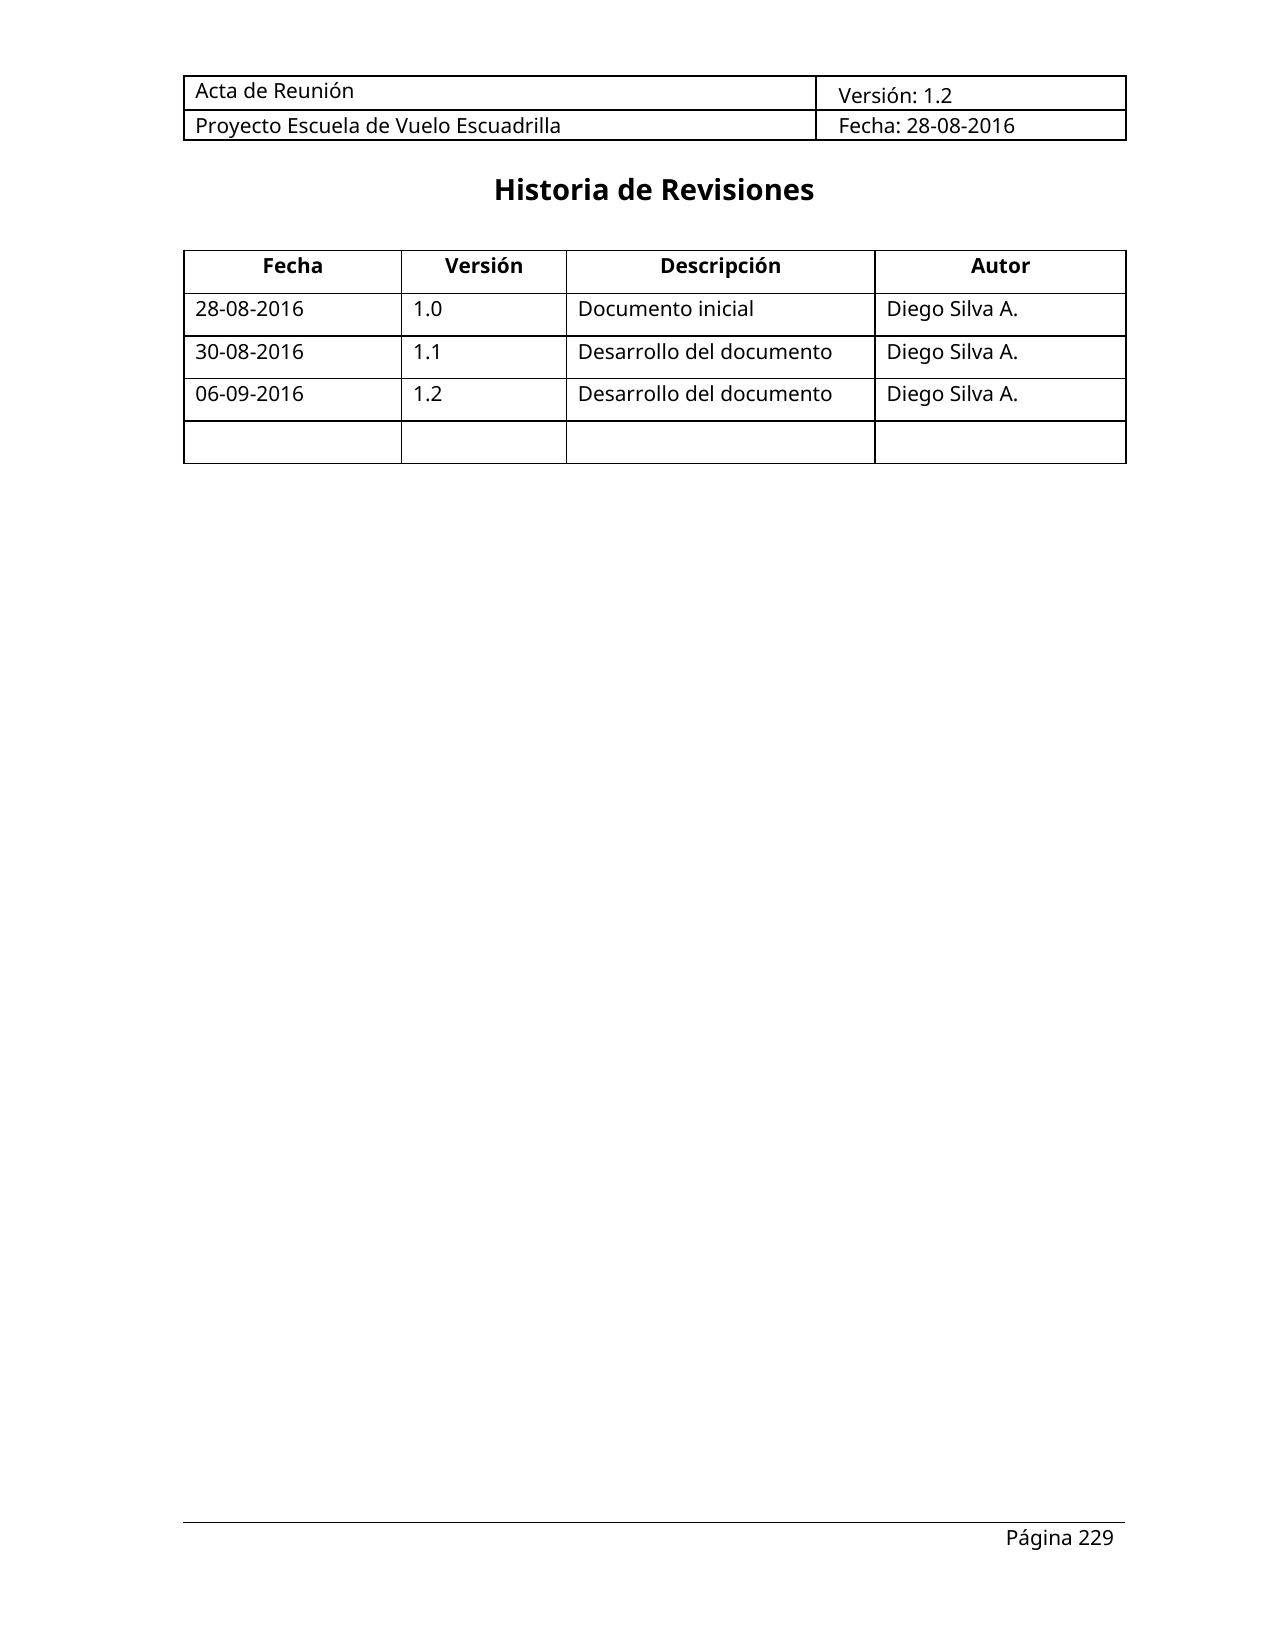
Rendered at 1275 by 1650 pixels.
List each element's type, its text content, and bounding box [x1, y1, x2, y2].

table_cell Diego Silva A. [876, 337, 1125, 378]
table_cell Desarrollo del documento [567, 379, 874, 420]
table_cell [876, 422, 1125, 463]
title Historia de Revisiones [183, 169, 1125, 209]
table_header Fecha [185, 251, 401, 293]
table_header Autor [876, 251, 1125, 293]
table_cell 1.2 [402, 379, 566, 420]
table_cell 30-08-2016 [185, 337, 401, 378]
table_cell [185, 422, 401, 463]
table_cell Documento inicial [567, 294, 874, 335]
table_cell [402, 422, 566, 463]
table_cell Diego Silva A. [876, 379, 1125, 420]
table_header Versión [402, 251, 566, 293]
table_cell 28-08-2016 [185, 294, 401, 335]
table_cell 06-09-2016 [185, 379, 401, 420]
table_cell Desarrollo del documento [567, 337, 874, 378]
table_header Descripción [567, 251, 874, 293]
table_cell 1.0 [402, 294, 566, 335]
table_cell 1.1 [402, 337, 566, 378]
table_cell [567, 422, 874, 463]
table_cell Diego Silva A. [876, 294, 1125, 335]
